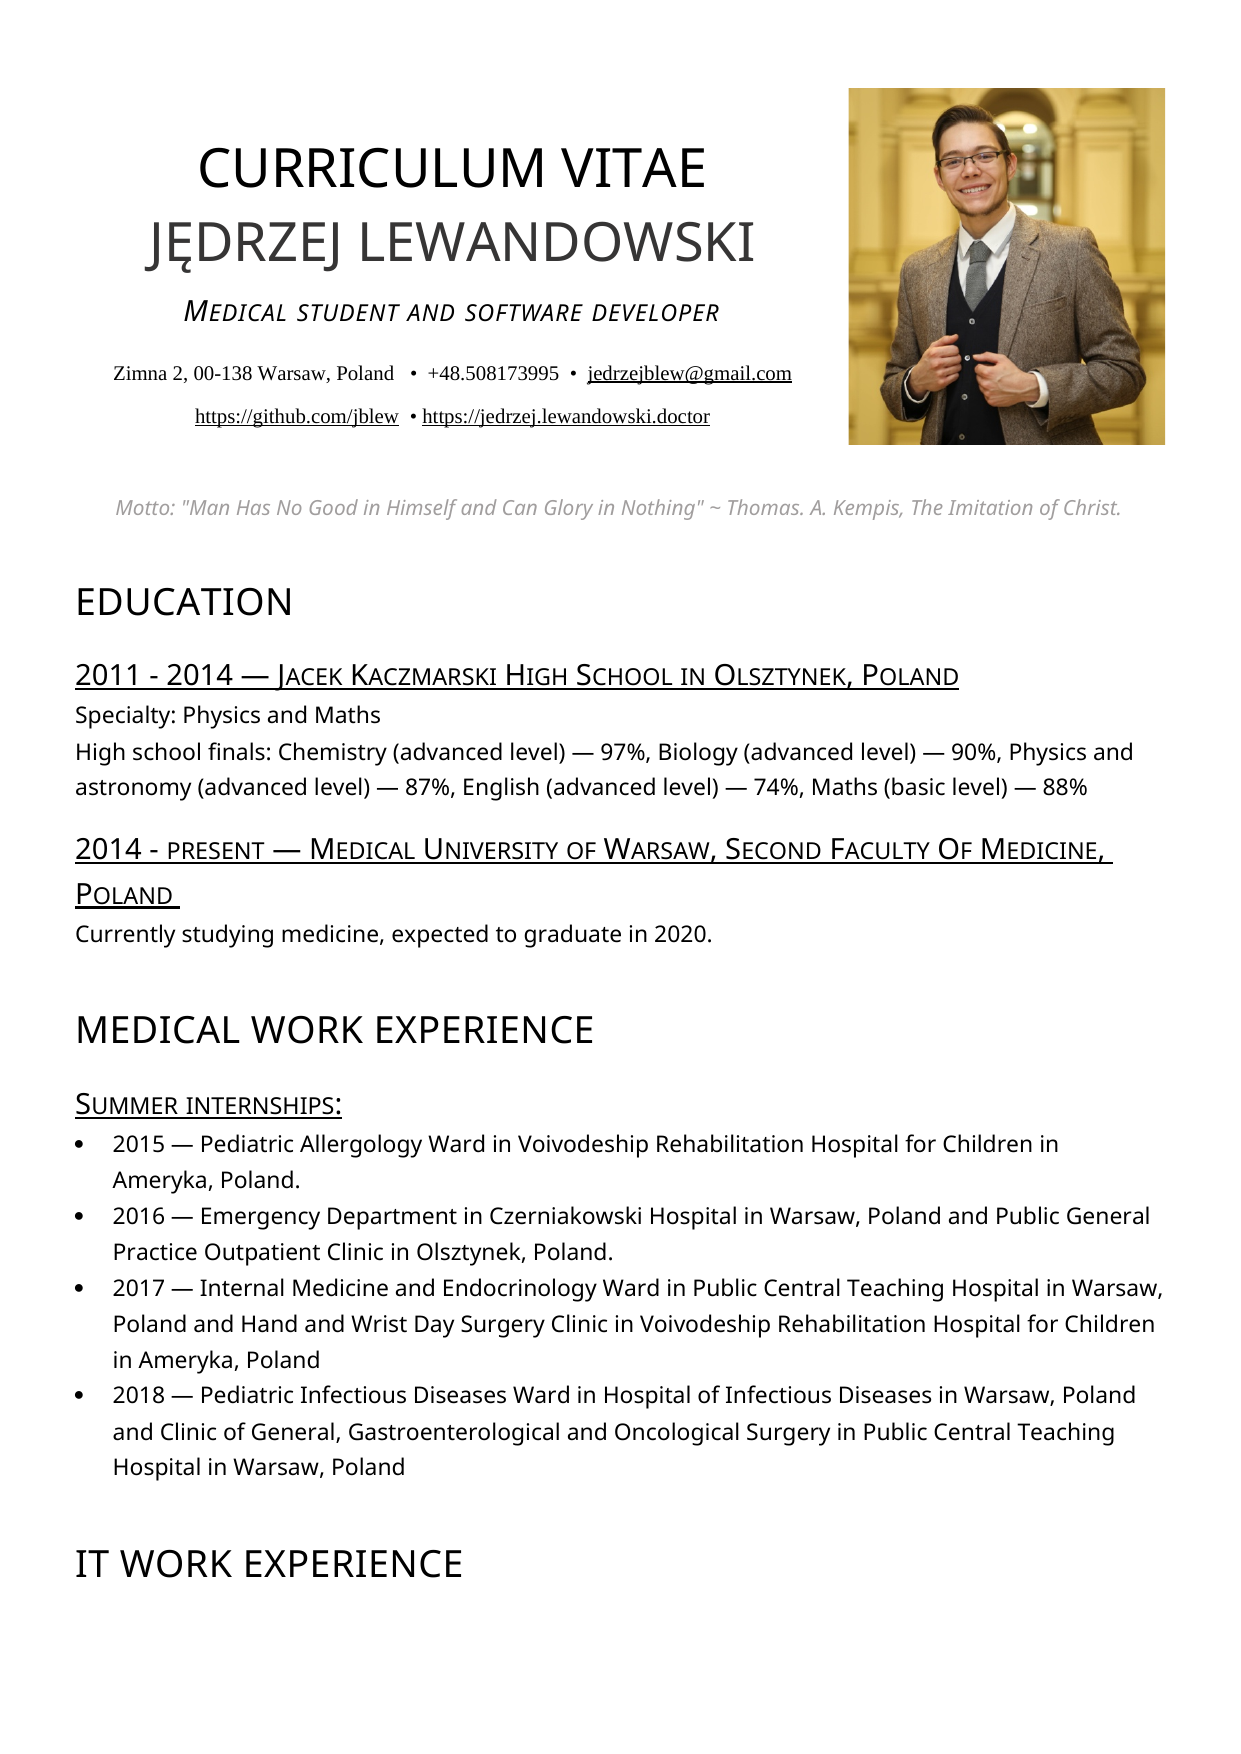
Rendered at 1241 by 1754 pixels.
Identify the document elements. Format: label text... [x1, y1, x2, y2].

text Zimna 2, 00-138 Warsaw, Poland • +48.508173995 • jedrzejblew@gmail.com [75, 360, 848, 384]
subtitle 2011 - 2014 — Jacek Kaczmarski High School in Olsztynek, Poland [75, 655, 1165, 694]
subtitle MEDICAL WORK EXPERIENCE [75, 1004, 1165, 1055]
text https://github.com/jblew • https://jedrzej.lewandowski.doctor [75, 404, 848, 428]
list 2017 — Internal Medicine and Endocrinology Ward in Public Central Teaching Hospital in Warsaw, Poland and Hand and Wrist Day Surgery Clinic in Voivodeship Rehabilitation Hospital for Children in Ameryka, Poland [75, 1272, 1165, 1375]
title JĘDRZEJ LEWANDOWSKI [75, 203, 848, 277]
text Motto: "Man Has No Good in Himself and Can Glory in Nothing" ~ Thomas. A. Kempis, The Imitation of Christ. [75, 493, 1165, 521]
text Currently studying medicine, expected to graduate in 2020. [75, 918, 1165, 949]
subtitle 2014 - present — Medical University of Warsaw, Second Faculty Of Medicine, Poland [75, 828, 1165, 913]
title CURRICULUM VITAE [75, 130, 848, 203]
subtitle Medical student and software developer [75, 290, 848, 329]
subtitle EDUCATION [75, 575, 1165, 626]
list 2018 — Pediatric Infectious Diseases Ward in Hospital of Infectious Diseases in Warsaw, Poland and Clinic of General, Gastroenterological and Oncological Surgery in Public Central Teaching Hospital in Warsaw, Poland [75, 1379, 1165, 1483]
picture [848, 88, 1166, 445]
list 2015 — Pediatric Allergology Ward in Voivodeship Rehabilitation Hospital for Children in Ameryka, Poland. [75, 1128, 1165, 1195]
text Specialty: Physics and Maths High school finals: Chemistry (advanced level) — 97%, Biology (advanced level) — 90%, Physics and astronomy (advanced level) — 87%, English (advanced level) — 74%, Maths (basic level) — 88% [75, 699, 1165, 803]
subtitle IT WORK EXPERIENCE [75, 1537, 1165, 1588]
subtitle Summer internships: [75, 1083, 1165, 1123]
list 2016 — Emergency Department in Czerniakowski Hospital in Warsaw, Poland and Public General Practice Outpatient Clinic in Olsztynek, Poland. [75, 1200, 1165, 1267]
